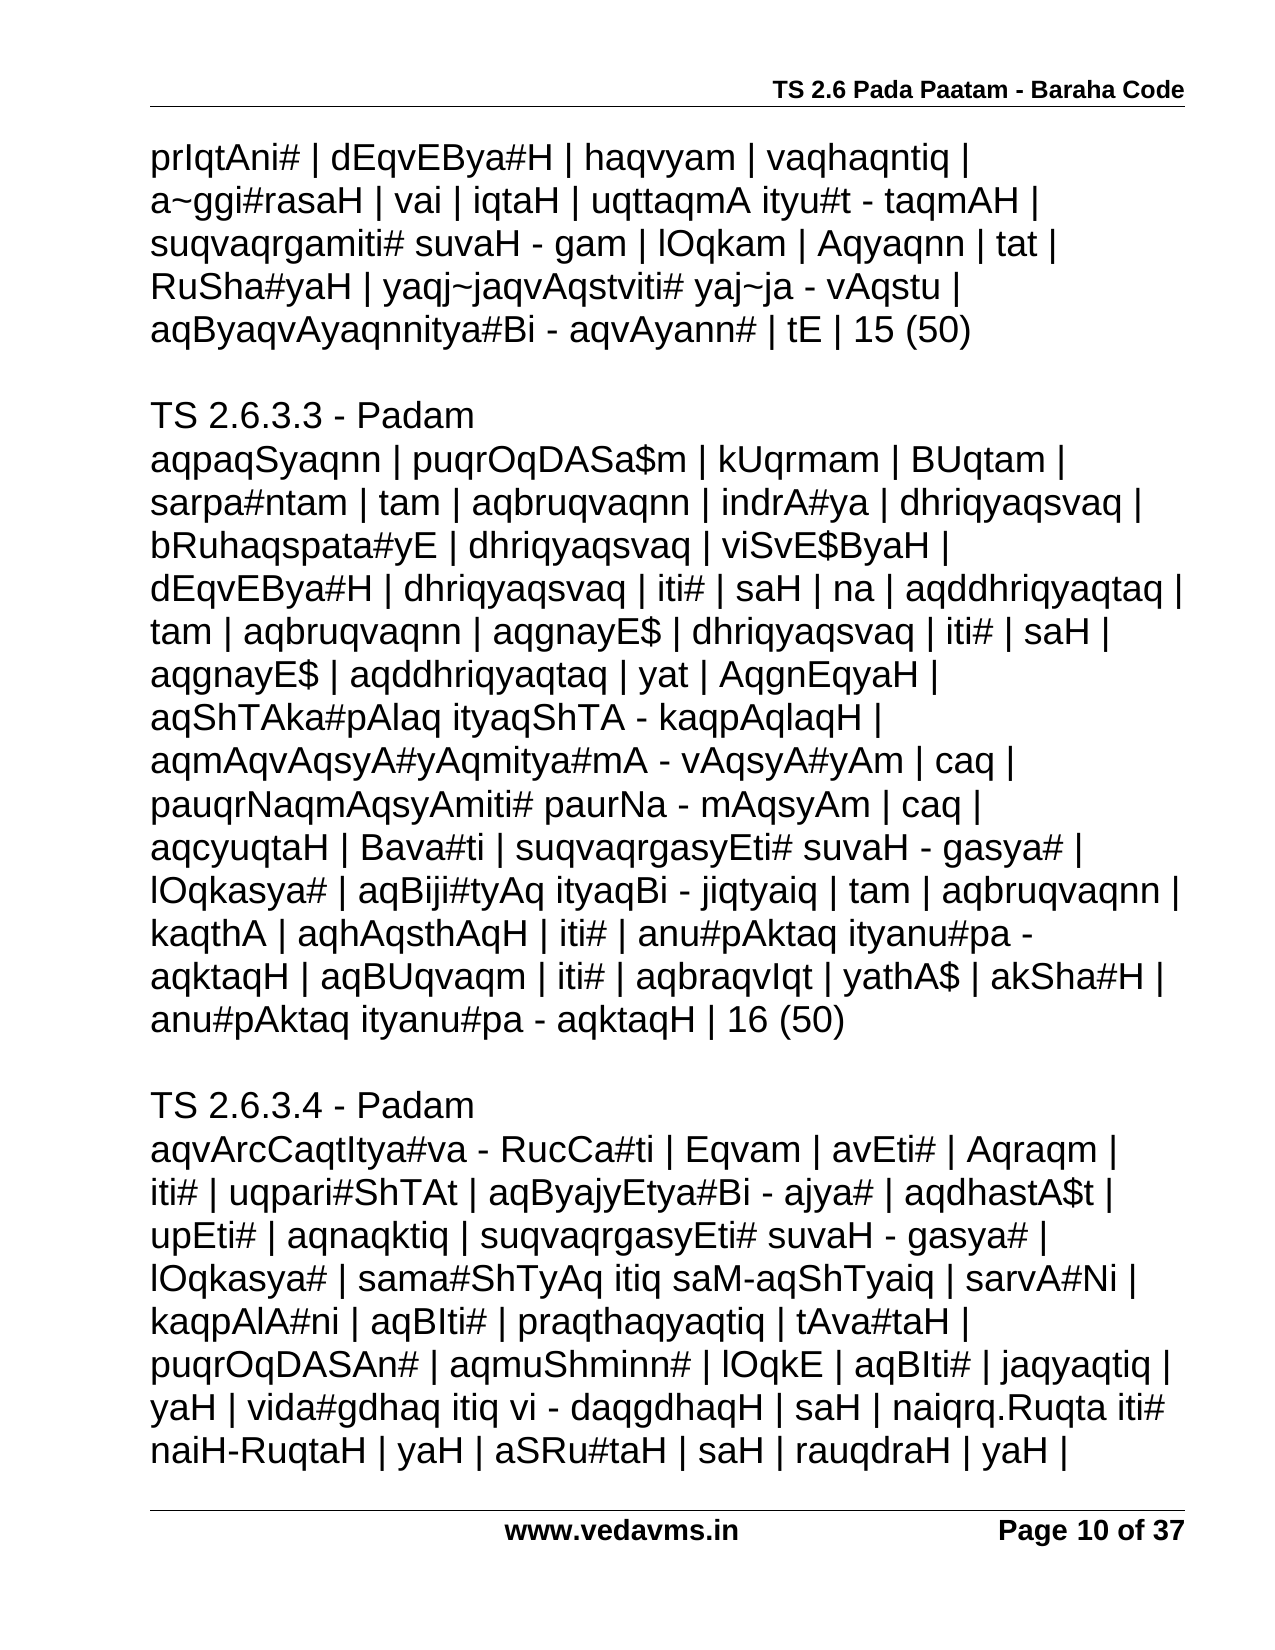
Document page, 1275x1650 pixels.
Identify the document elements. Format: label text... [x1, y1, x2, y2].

text aqmAqvAqsyA#yAqmitya#mA - vAqsyA#yAm | caq | pauqrNaqmAqsyAmiti# paurNa - mAqsyAm | caq | aqcyuqtaH | Bava#ti | suqvaqrgasyEti# suvaH - gasya# | lOqkasya# | aqBiji#tyAq ityaqBi - jiqtyaiq | tam | aqbruqvaqnn | kaqthA | aqhAqsthAqH | iti# | anu#pAktaq ityanu#pa - aqktaqH | aqBUqvaqm | iti# | aqbraqvIqt | yathA$ | akSha#H | anu#pAktaq ityanu#pa - aqktaqH | 16 (50) [150, 739, 1185, 1041]
text aqpaqSyaqnn | puqrOqDASa$m | kUqrmam | BUqtam | sarpa#ntam | tam | aqbruqvaqnn | indrA#ya | dhriqyaqsvaq | bRuhaqspata#yE | dhriqyaqsvaq | viSvE$ByaH | dEqvEBya#H | dhriqyaqsvaq | iti# | saH | na | aqddhriqyaqtaq | tam | aqbruqvaqnn | aqgnayE$ | dhriqyaqsvaq | iti# | saH | aqgnayE$ | aqddhriqyaqtaq | yat | AqgnEqyaH | aqShTAka#pAlaq ityaqShTA - kaqpAqlaqH | [150, 437, 1185, 739]
text TS 2.6.3.4 - Padam [150, 1084, 1185, 1127]
text TS 2.6.3.3 - Padam [150, 394, 1185, 437]
